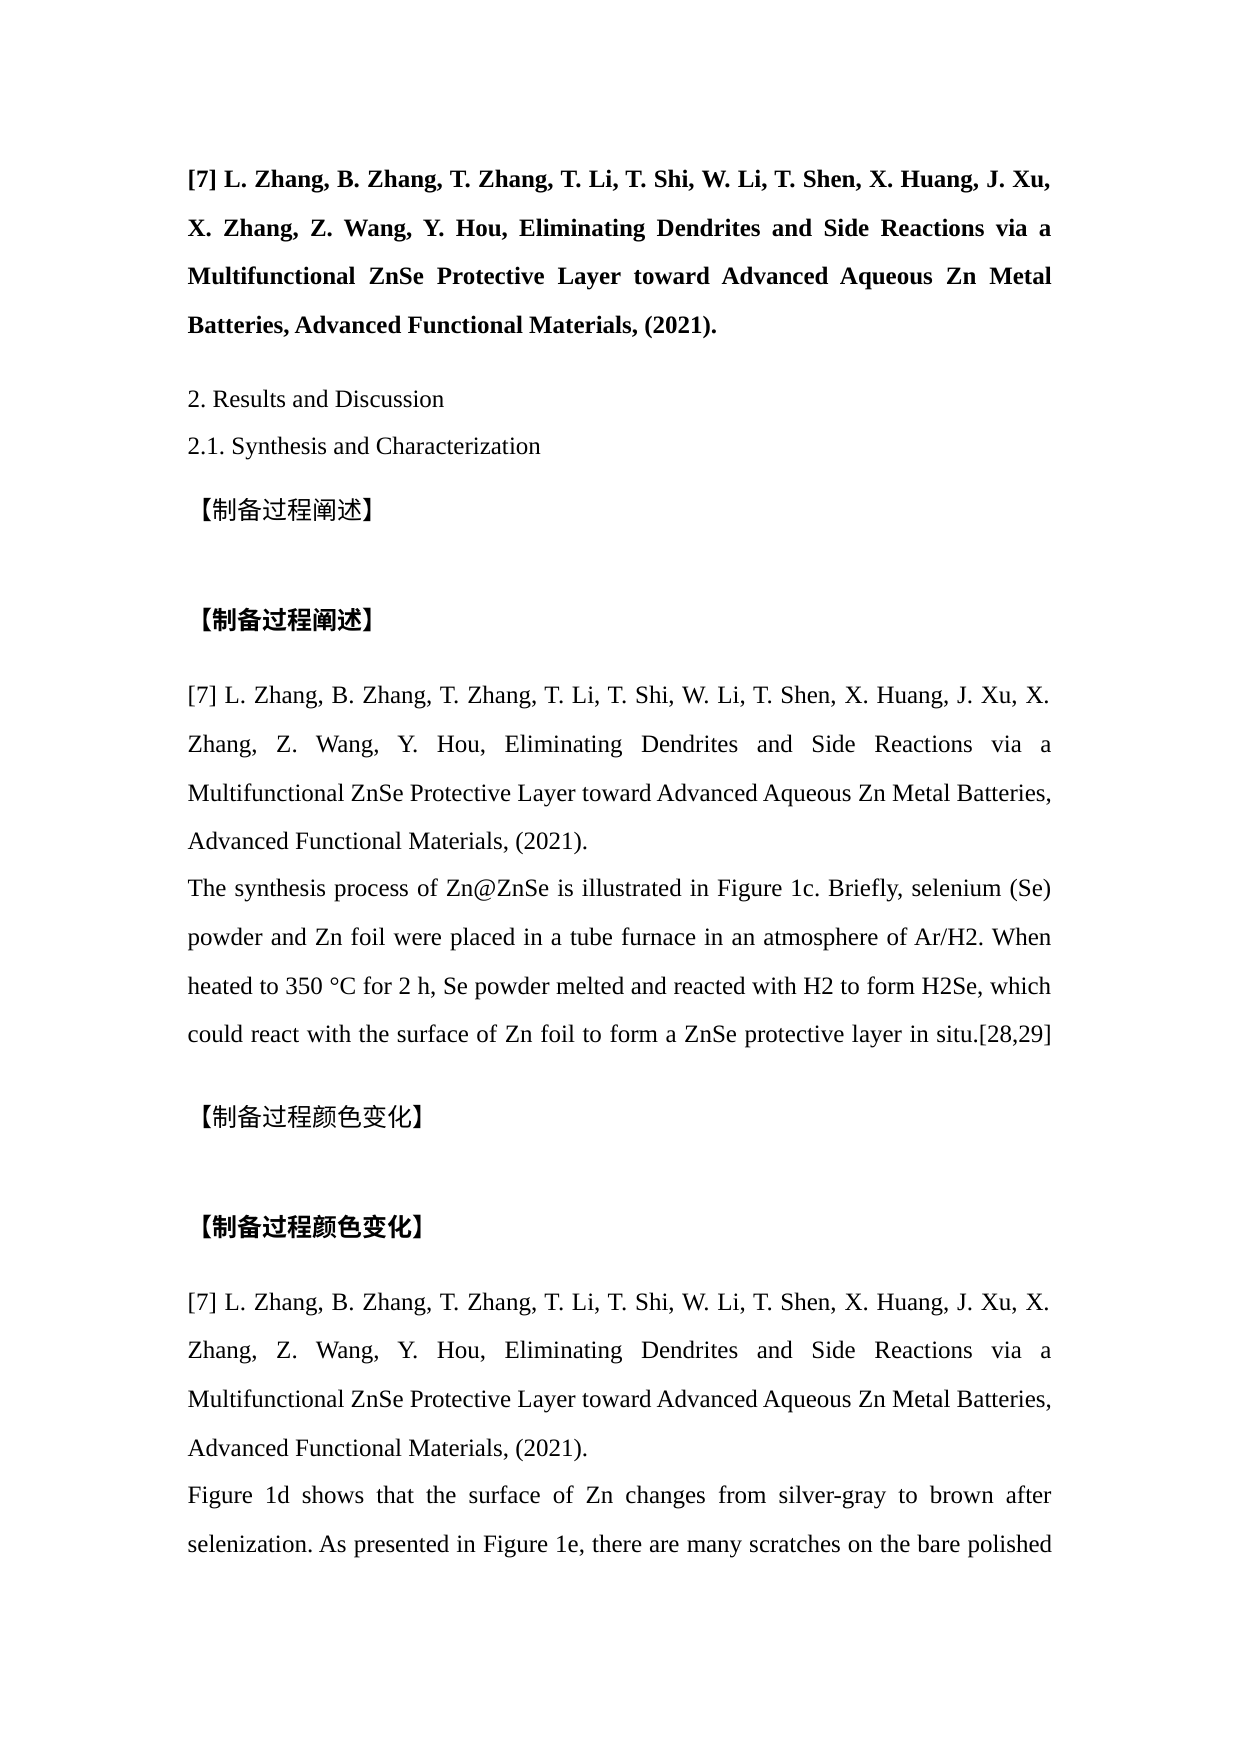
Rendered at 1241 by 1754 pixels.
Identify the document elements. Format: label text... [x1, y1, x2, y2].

subtitle 【制备过程颜色变化】 [187, 1193, 1053, 1258]
text The synthesis process of Zn@ZnSe is illustrated in Figure 1c. Briefly, selenium (Se) powder and Zn foil were placed in a tube furnace in an atmosphere of Ar/H2. When heated to 350 °C for 2 h, Se powder melted and reacted with H2 to form H2Se, which could react with the surface of Zn foil to form a ZnSe protective layer in situ.[28,29] 【制备过程颜色变化】 [187, 871, 1053, 1148]
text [187, 1478, 1053, 1559]
text 2. Results and Discussion [187, 382, 1053, 415]
text 【制备过程阐述】 [187, 476, 1053, 541]
text [7] L. Zhang, B. Zhang, T. Zhang, T. Li, T. Shi, W. Li, T. Shen, X. Huang, J. Xu, X. Zhang, Z. Wang, Y. Hou, Eliminating Dendrites and Side Reactions via a Multifunctional ZnSe Protective Layer toward Advanced Aqueous Zn Metal Batteries, Advanced Functional Materials, (2021). [187, 1285, 1053, 1464]
subtitle [7] L. Zhang, B. Zhang, T. Zhang, T. Li, T. Shi, W. Li, T. Shen, X. Huang, J. Xu, X. Zhang, Z. Wang, Y. Hou, Eliminating Dendrites and Side Reactions via a Multifunctional ZnSe Protective Layer toward Advanced Aqueous Zn Metal Batteries, Advanced Functional Materials, (2021). [187, 162, 1053, 341]
text 2.1. Synthesis and Characterization [187, 429, 1053, 462]
subtitle 【制备过程阐述】 [187, 586, 1053, 651]
text [7] L. Zhang, B. Zhang, T. Zhang, T. Li, T. Shi, W. Li, T. Shen, X. Huang, J. Xu, X. Zhang, Z. Wang, Y. Hou, Eliminating Dendrites and Side Reactions via a Multifunctional ZnSe Protective Layer toward Advanced Aqueous Zn Metal Batteries, Advanced Functional Materials, (2021). [187, 678, 1053, 857]
